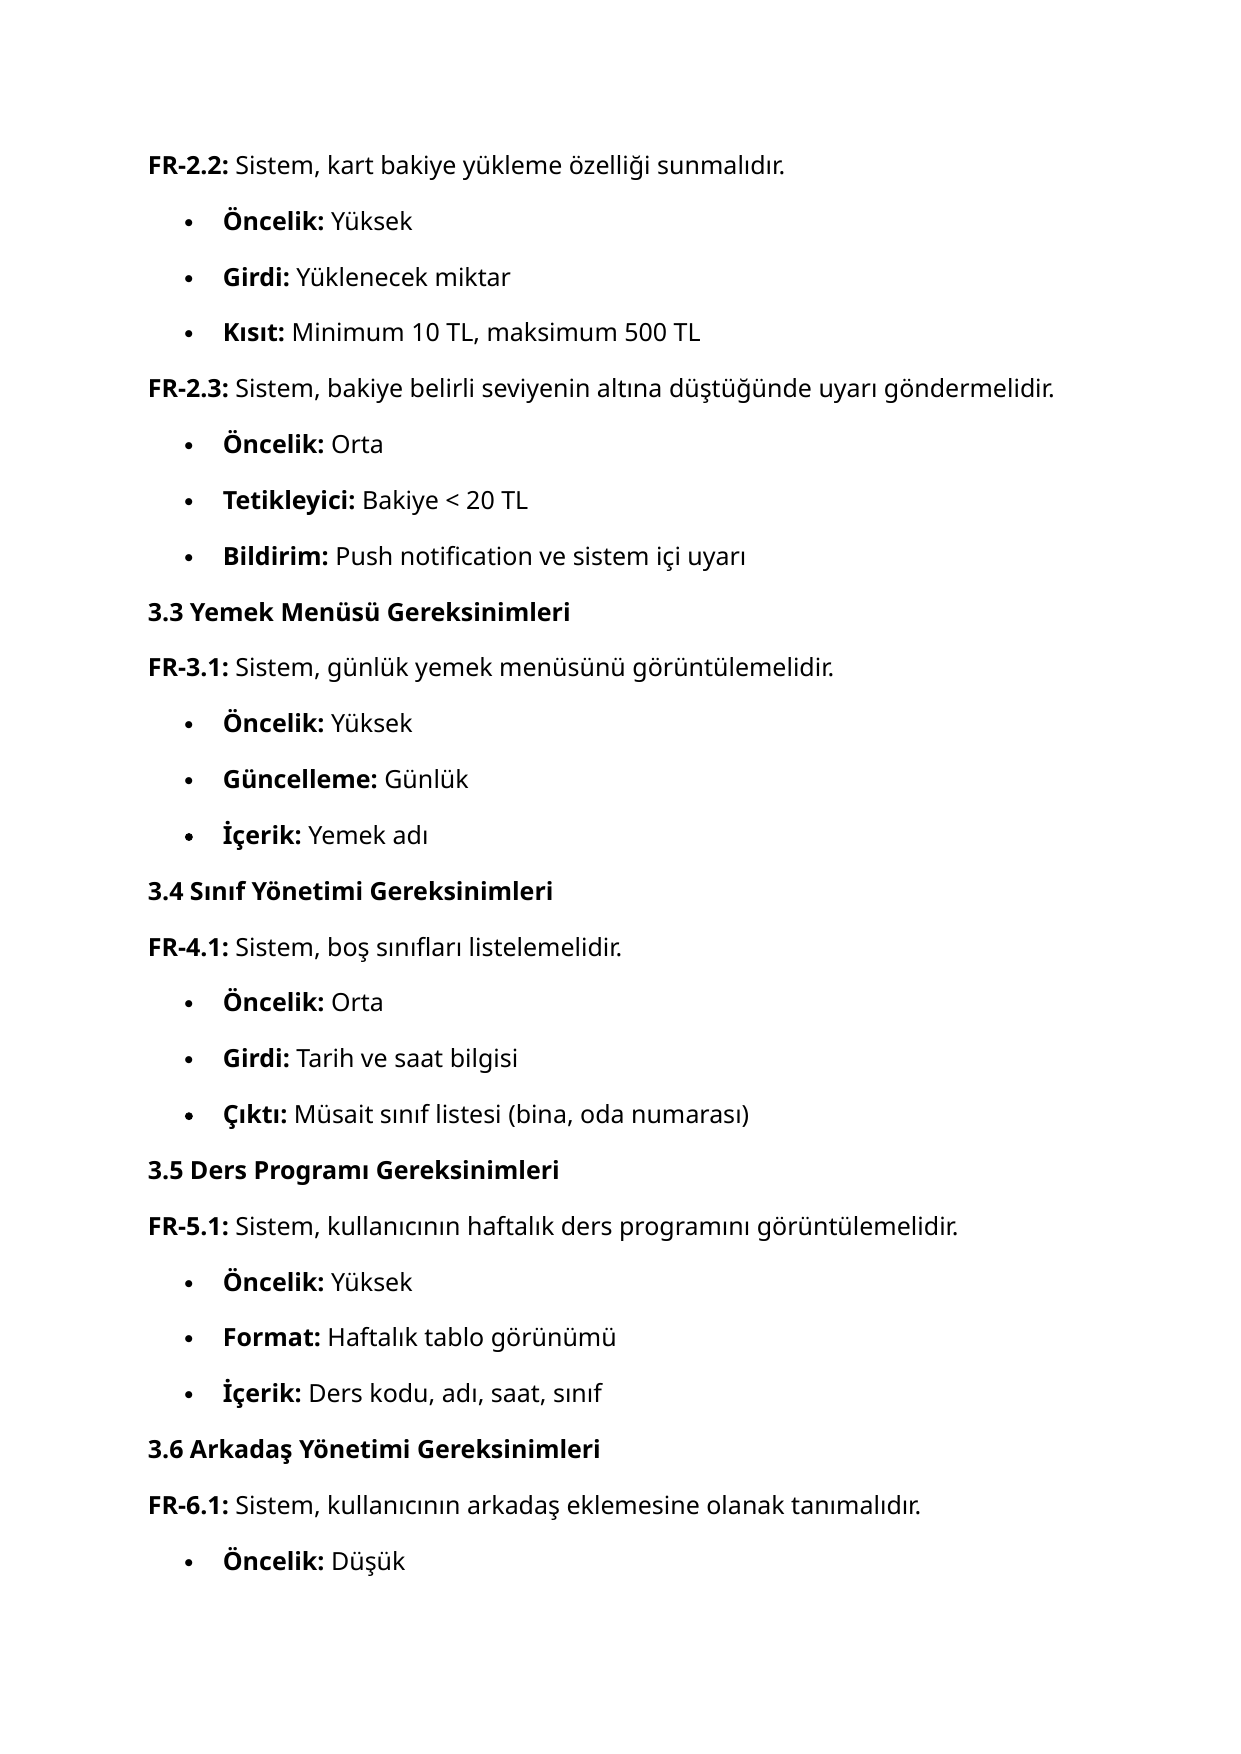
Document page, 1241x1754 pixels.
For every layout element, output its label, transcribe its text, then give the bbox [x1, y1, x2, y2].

list Kısıt: Minimum 10 TL, maksimum 500 TL [185, 315, 1093, 349]
list Öncelik: Düşük [185, 1543, 1093, 1577]
text FR-3.1: Sistem, günlük yemek menüsünü görüntülemelidir. [148, 650, 1093, 684]
text 3.6 Arkadaş Yönetimi Gereksinimleri [148, 1432, 1093, 1466]
list Format: Haftalık tablo görünümü [185, 1320, 1093, 1354]
list Tetikleyici: Bakiye < 20 TL [185, 483, 1093, 517]
text FR-5.1: Sistem, kullanıcının haftalık ders programını görüntülemelidir. [148, 1208, 1093, 1242]
text FR-2.3: Sistem, bakiye belirli seviyenin altına düştüğünde uyarı göndermelidir. [148, 371, 1093, 405]
list Öncelik: Yüksek [185, 1264, 1093, 1298]
text 3.4 Sınıf Yönetimi Gereksinimleri [148, 873, 1093, 907]
list Öncelik: Orta [185, 985, 1093, 1019]
list İçerik: Ders kodu, adı, saat, sınıf [185, 1376, 1093, 1410]
text 3.5 Ders Programı Gereksinimleri [148, 1153, 1093, 1187]
text FR-6.1: Sistem, kullanıcının arkadaş eklemesine olanak tanımalıdır. [148, 1488, 1093, 1522]
text FR-2.2: Sistem, kart bakiye yükleme özelliği sunmalıdır. [148, 148, 1093, 182]
list Girdi: Tarih ve saat bilgisi [185, 1041, 1093, 1075]
list Öncelik: Orta [185, 427, 1093, 461]
list Öncelik: Yüksek [185, 203, 1093, 237]
list Bildirim: Push notification ve sistem içi uyarı [185, 538, 1093, 572]
list Girdi: Yüklenecek miktar [185, 259, 1093, 293]
text 3.3 Yemek Menüsü Gereksinimleri [148, 594, 1093, 628]
list Güncelleme: Günlük [185, 762, 1093, 796]
list Öncelik: Yüksek [185, 706, 1093, 740]
text FR-4.1: Sistem, boş sınıfları listelemelidir. [148, 929, 1093, 963]
list İçerik: Yemek adı [185, 818, 1093, 852]
list Çıktı: Müsait sınıf listesi (bina, oda numarası) [185, 1097, 1093, 1131]
